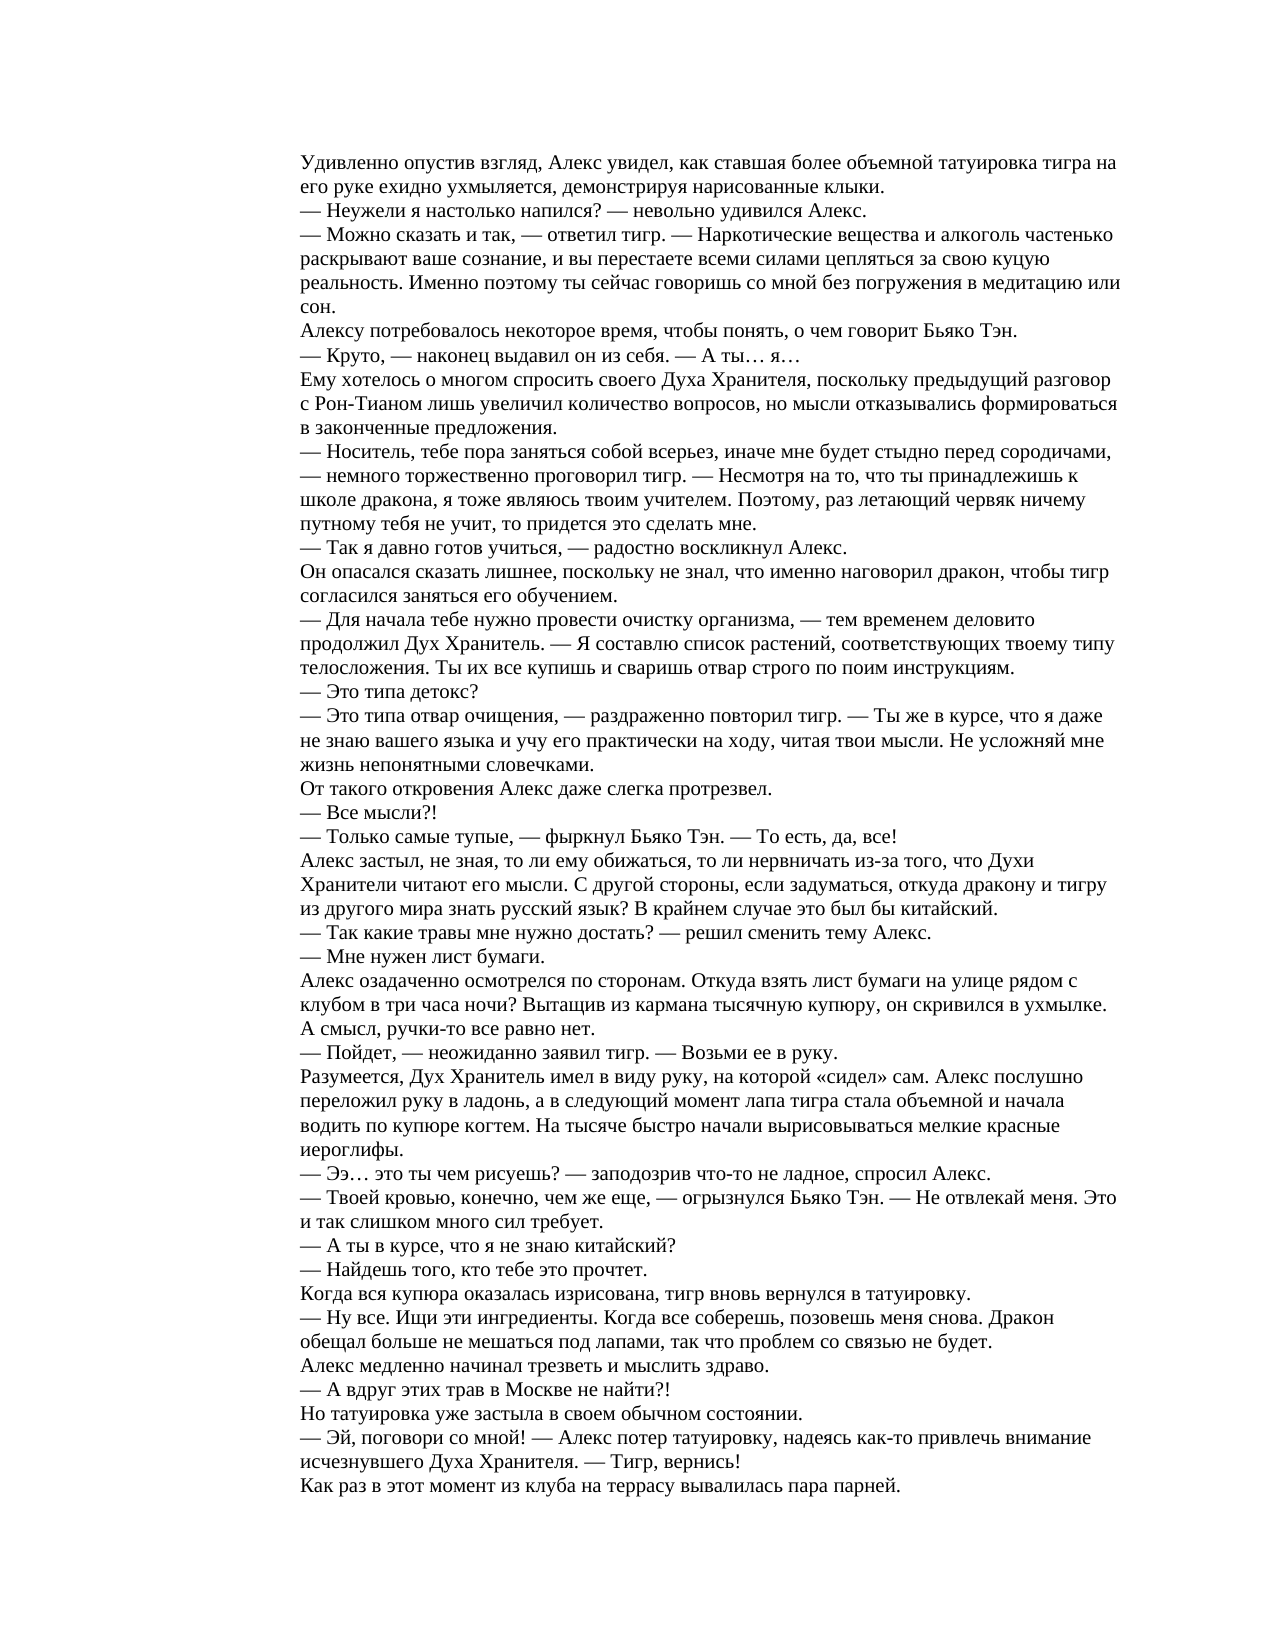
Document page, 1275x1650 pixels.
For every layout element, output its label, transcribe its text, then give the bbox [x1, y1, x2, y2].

text — Пойдет, — неожиданно заявил тигр. — Возьми ее в руку. [300, 1040, 1125, 1064]
text — Мне нужен лист бумаги. [300, 944, 1125, 968]
text — Найдешь того, кто тебе это прочтет. [300, 1257, 1125, 1281]
text Разумеется, Дух Хранитель имел в виду руку, на которой «сидел» сам. Алекс послушно переложил руку в ладонь, а в следующий момент лапа тигра стала объемной и начала водить по купюре когтем. На тысяче быстро начали вырисовываться мелкие красные иероглифы. [300, 1064, 1125, 1161]
text Алекс застыл, не зная, то ли ему обижаться, то ли нервничать из-за того, что Духи Хранители читают его мысли. С другой стороны, если задуматься, откуда дракону и тигру из другого мира знать русский язык? В крайнем случае это был бы китайский. [300, 848, 1125, 920]
text — А ты в курсе, что я не знаю китайский? [300, 1233, 1125, 1257]
text Алекс медленно начинал трезветь и мыслить здраво. [300, 1353, 1125, 1377]
text Как раз в этот момент из клуба на террасу вывалилась пара парней. [300, 1473, 1125, 1497]
text — Можно сказать и так, — ответил тигр. — Наркотические вещества и алкоголь частенько раскрывают ваше сознание, и вы перестаете всеми силами цепляться за свою куцую реальность. Именно поэтому ты сейчас говоришь со мной без погружения в медитацию или сон. [300, 222, 1125, 318]
text Алекс озадаченно осмотрелся по сторонам. Откуда взять лист бумаги на улице рядом с клубом в три часа ночи? Вытащив из кармана тысячную купюру, он скривился в ухмылке. А смысл, ручки-то все равно нет. [300, 968, 1125, 1040]
text — Круто, — наконец выдавил он из себя. — А ты… я… [300, 342, 1125, 367]
text — Так какие травы мне нужно достать? — решил сменить тему Алекс. [300, 920, 1125, 944]
text — Носитель, тебе пора заняться собой всерьез, иначе мне будет стыдно перед сородичами, — немного торжественно проговорил тигр. — Несмотря на то, что ты принадлежишь к школе дракона, я тоже являюсь твоим учителем. Поэтому, раз летающий червяк ничему путному тебя не учит, то придется это сделать мне. [300, 439, 1125, 535]
text — Для начала тебе нужно провести очистку организма, — тем временем деловито продолжил Дух Хранитель. — Я составлю список растений, соответствующих твоему типу телосложения. Ты их все купишь и сваришь отвар строго по поим инструкциям. [300, 607, 1125, 679]
text — Эй, поговори со мной! — Алекс потер татуировку, надеясь как-то привлечь внимание исчезнувшего Духа Хранителя. — Тигр, вернись! [300, 1425, 1125, 1473]
text Удивленно опустив взгляд, Алекс увидел, как ставшая более объемной татуировка тигра на его руке ехидно ухмыляется, демонстрируя нарисованные клыки. [300, 150, 1125, 198]
text — Так я давно готов учиться, — радостно воскликнул Алекс. [300, 535, 1125, 559]
text — Твоей кровью, конечно, чем же еще, — огрызнулся Бьяко Тэн. — Не отвлекай меня. Это и так слишком много сил требует. [300, 1185, 1125, 1233]
text Когда вся купюра оказалась изрисована, тигр вновь вернулся в татуировку. [300, 1281, 1125, 1305]
text — Ээ… это ты чем рисуешь? — заподозрив что-то не ладное, спросил Алекс. [300, 1161, 1125, 1185]
text Но татуировка уже застыла в своем обычном состоянии. [300, 1401, 1125, 1425]
text — Все мысли?! [300, 800, 1125, 824]
text Он опасался сказать лишнее, поскольку не знал, что именно наговорил дракон, чтобы тигр согласился заняться его обучением. [300, 559, 1125, 607]
text Ему хотелось о многом спросить своего Духа Хранителя, поскольку предыдущий разговор с Рон-Тианом лишь увеличил количество вопросов, но мысли отказывались формироваться в законченные предложения. [300, 367, 1125, 439]
text — А вдруг этих трав в Москве не найти?! [300, 1377, 1125, 1401]
text — Это типа отвар очищения, — раздраженно повторил тигр. — Ты же в курсе, что я даже не знаю вашего языка и учу его практически на ходу, читая твои мысли. Не усложняй мне жизнь непонятными словечками. [300, 703, 1125, 776]
text — Ну все. Ищи эти ингредиенты. Когда все соберешь, позовешь меня снова. Дракон обещал больше не мешаться под лапами, так что проблем со связью не будет. [300, 1305, 1125, 1353]
text Алексу потребовалось некоторое время, чтобы понять, о чем говорит Бьяко Тэн. [300, 318, 1125, 342]
text — Это типа детокс? [300, 679, 1125, 703]
text — Неужели я настолько напился? — невольно удивился Алекс. [300, 198, 1125, 222]
text От такого откровения Алекс даже слегка протрезвел. [300, 776, 1125, 800]
text — Только самые тупые, — фыркнул Бьяко Тэн. — То есть, да, все! [300, 824, 1125, 848]
